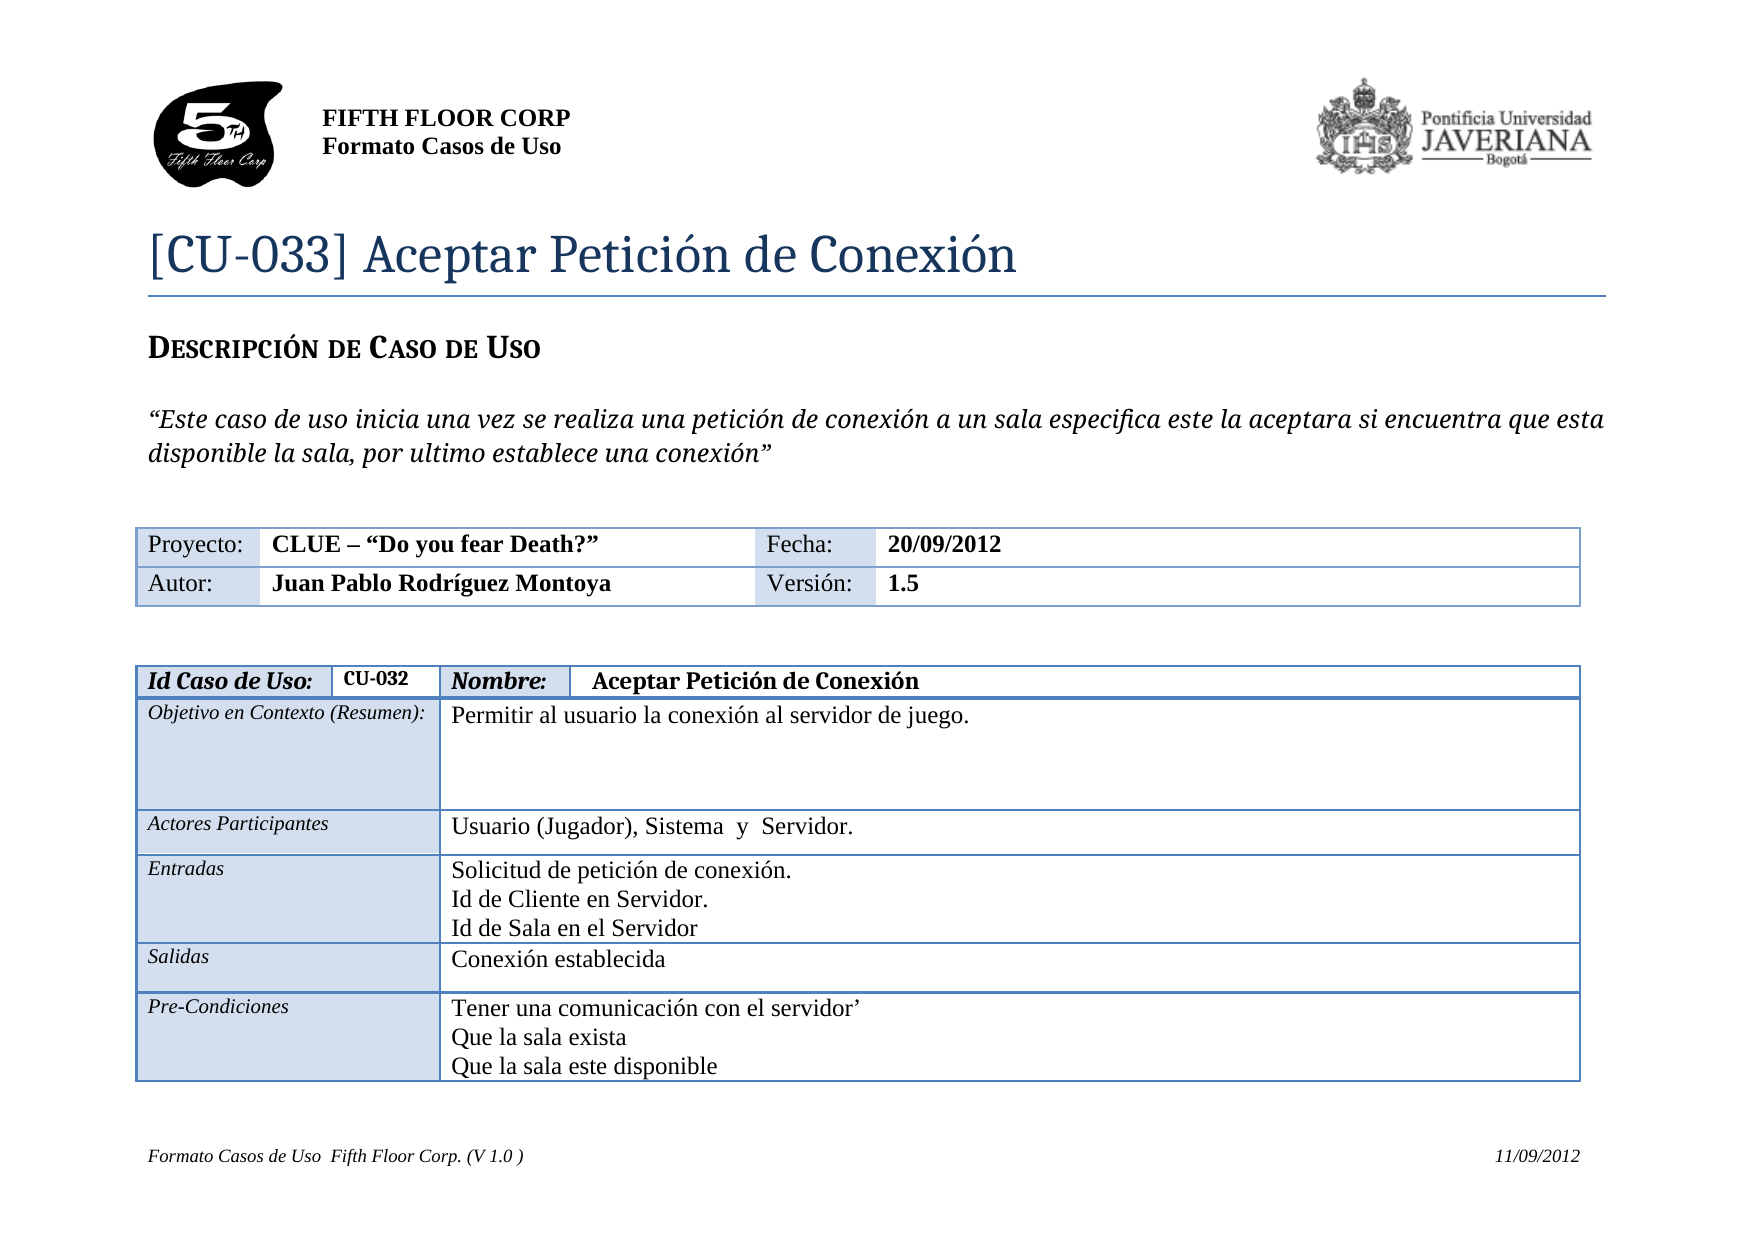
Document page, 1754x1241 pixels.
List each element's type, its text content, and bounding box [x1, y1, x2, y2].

text “Este caso de uso inicia una vez se realiza una petición de conexión a un sala especifica este la aceptara si encuentra que esta disponible la sala, por ultimo establece una conexión” [148, 401, 1606, 469]
table_header Id Caso de Uso: [138, 667, 331, 696]
table_cell Solicitud de petición de conexión. Id de Cliente en Servidor. Id de Sala en el Servidor [441, 856, 1579, 942]
table_header Proyecto: [138, 529, 260, 566]
table_cell 1.5 [876, 568, 1579, 605]
table_cell Conexión establecida [441, 944, 1579, 991]
table_header CU-032 [333, 667, 439, 696]
table_cell Actores Participantes [138, 811, 439, 853]
table_cell Juan Pablo Rodríguez Montoya [260, 568, 755, 605]
table_cell Versión: [755, 568, 876, 605]
table_header Fecha: [755, 529, 876, 566]
table_cell Entradas [138, 856, 439, 942]
picture [147, 73, 286, 193]
table_header Nombre: [441, 667, 569, 696]
title [CU-033] Aceptar Petición de Conexión [148, 224, 1606, 295]
subtitle Descripción de Caso de Uso [148, 328, 1606, 366]
table_cell Tener una comunicación con el servidor’ Que la sala exista Que la sala este disponible [441, 994, 1579, 1080]
table_cell Salidas [138, 944, 439, 991]
table_header 20/09/2012 [876, 529, 1579, 566]
table_cell Usuario (Jugador), Sistema y Servidor. [441, 811, 1579, 853]
table_header CLUE – “Do you fear Death?” [260, 529, 755, 566]
table_cell Permitir al usuario la conexión al servidor de juego. [441, 700, 1579, 809]
table_cell Objetivo en Contexto (Resumen): [138, 700, 439, 809]
table_cell Pre-Condiciones [138, 994, 439, 1080]
table_header Aceptar Petición de Conexión [571, 667, 1579, 696]
table_cell Autor: [138, 568, 260, 605]
